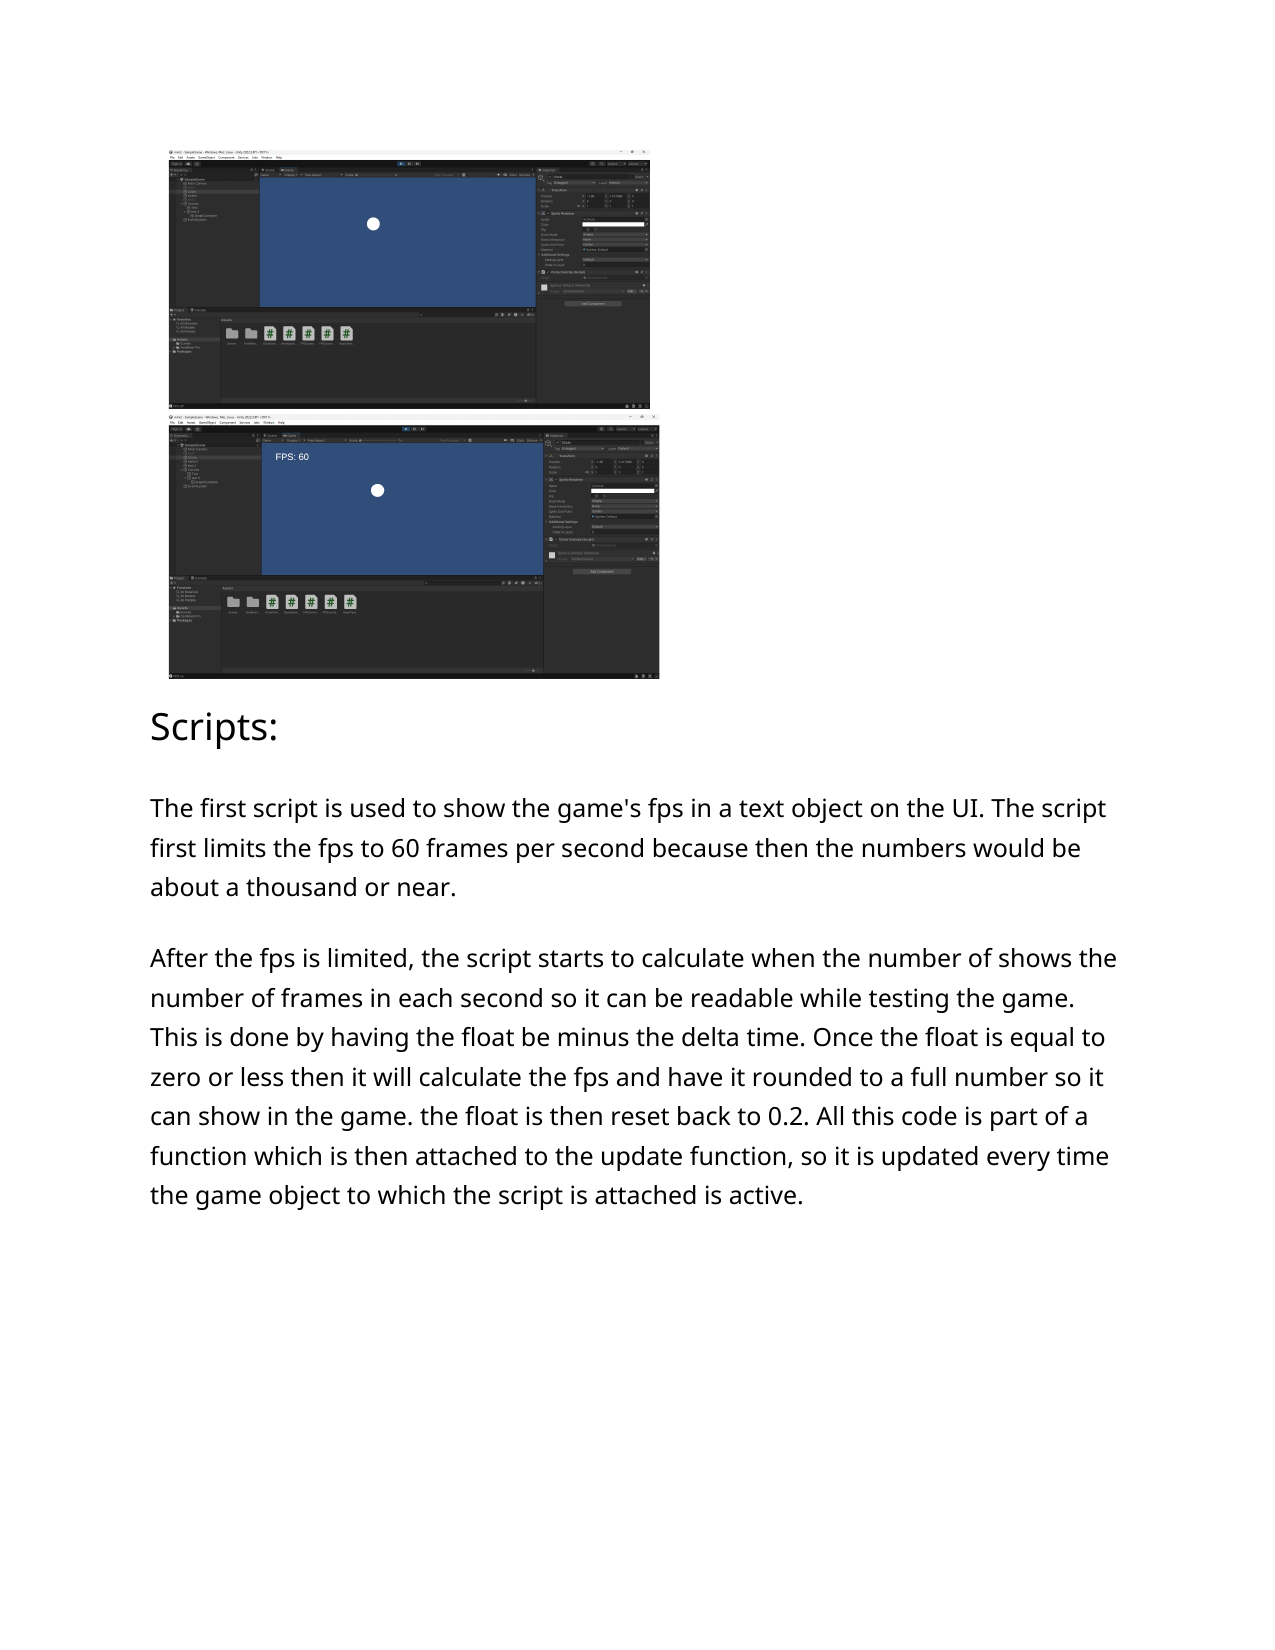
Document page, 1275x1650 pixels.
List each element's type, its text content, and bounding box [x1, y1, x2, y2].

text The first script is used to show the game's fps in a text object on the UI. The script first limits the fps to 60 frames per second because then the numbers would be about a thousand or near. [150, 791, 1125, 904]
text Scripts: [150, 701, 1125, 752]
text After the fps is limited, the script starts to calculate when the number of shows the number of frames in each second so it can be readable while testing the game. This is done by having the float be minus the delta time. Once the float is equal to zero or less then it will calculate the fps and have it rounded to a full number so it can show in the game. the float is then reset back to 0.2. All this code is part of a function which is then attached to the update function, so it is updated every time the game object to which the script is attached is active. [150, 941, 1125, 1212]
